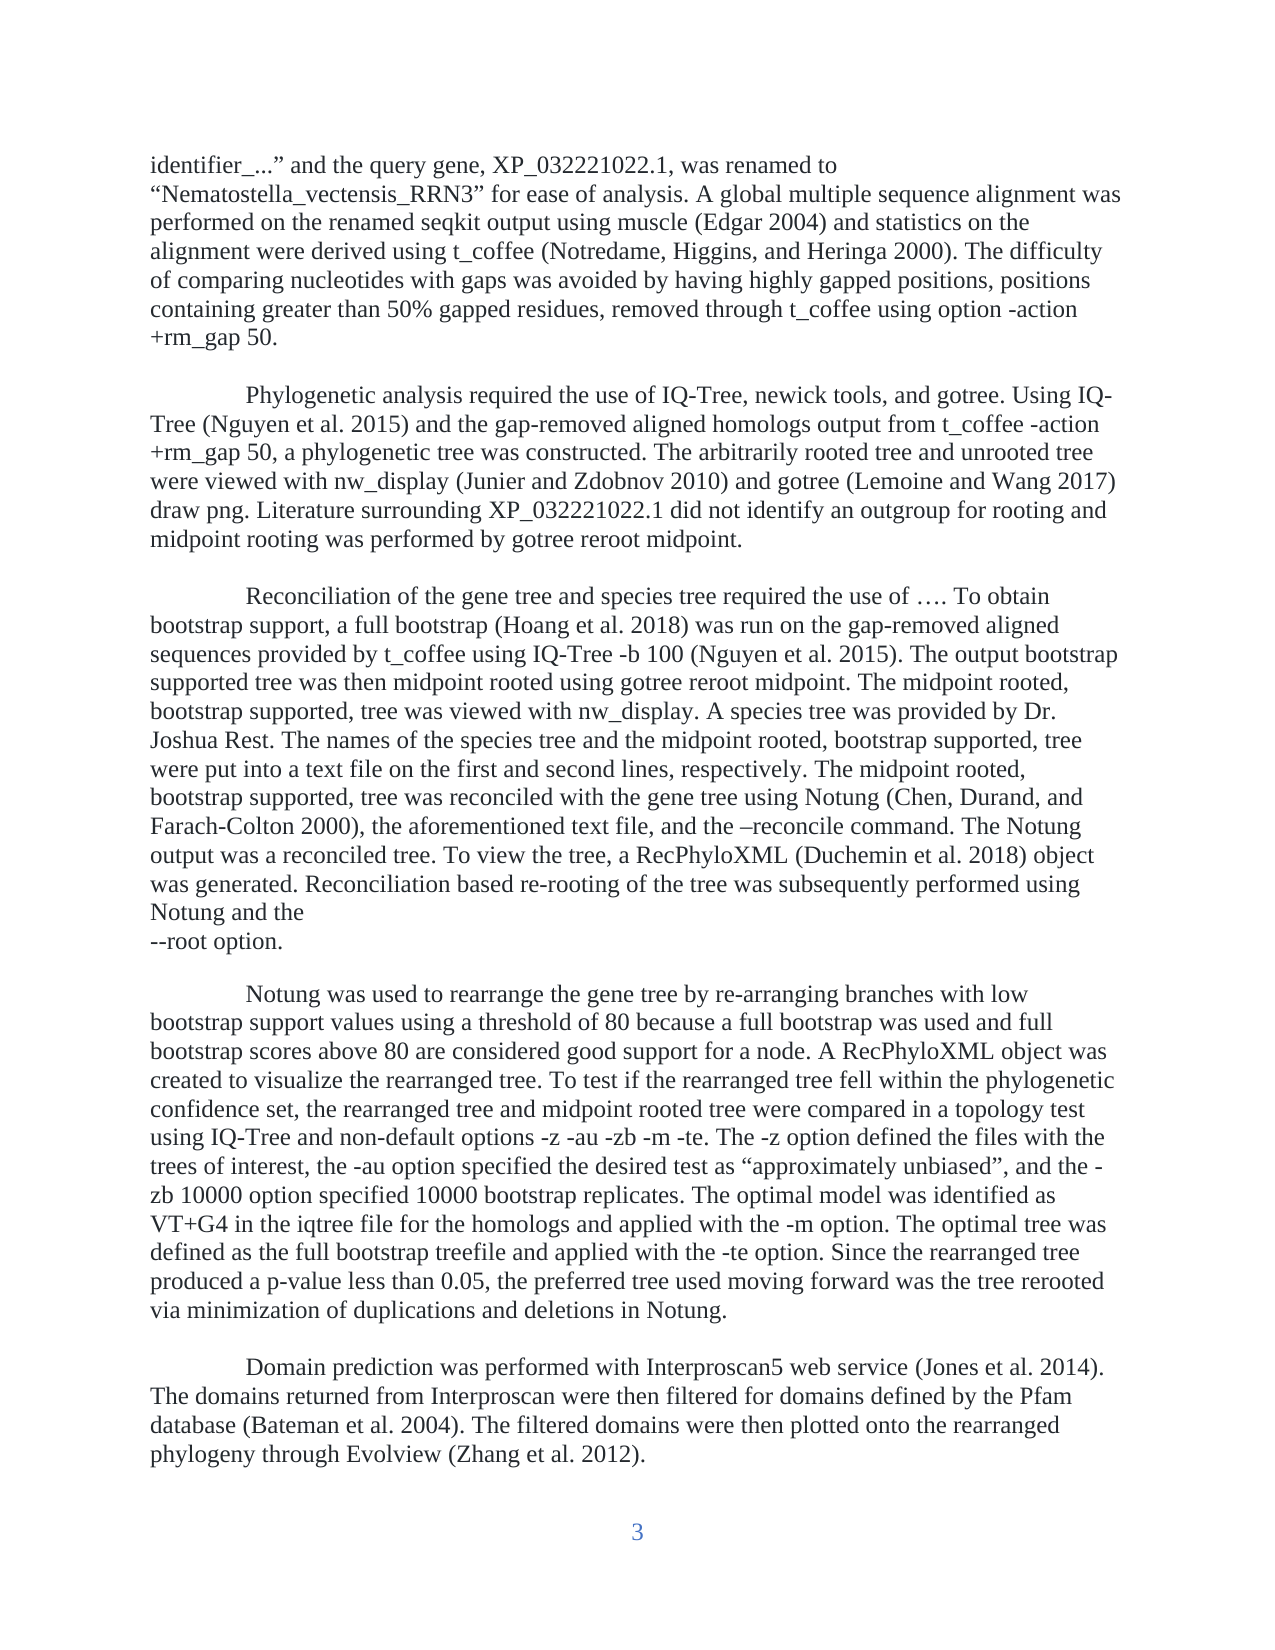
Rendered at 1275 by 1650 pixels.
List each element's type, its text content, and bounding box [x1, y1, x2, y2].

text Notung was used to rearrange the gene tree by re-arranging branches with low bootstrap support values using a threshold of 80 because a full bootstrap was used and full bootstrap scores above 80 are considered good support for a node. A RecPhyloXML object was created to visualize the rearranged tree. To test if the rearranged tree fell within the phylogenetic confidence set, the rearranged tree and midpoint rooted tree were compared in a topology test using IQ-Tree and non-default options -z -au -zb -m -te. The -z option defined the files with the trees of interest, the -au option specified the desired test as “approximately unbiased”, and the -zb 10000 option specified 10000 bootstrap replicates. The optimal model was identified as VT+G4 in the iqtree file for the homologs and applied with the -m option. The optimal tree was defined as the full bootstrap treefile and applied with the -te option. Since the rearranged tree produced a p-value less than 0.05, the preferred tree used moving forward was the tree rerooted via minimization of duplications and deletions in Notung. Domain prediction was performed with Interproscan5 web service (Jones et al. 2014). The domains returned from Interproscan were then filtered for domains defined by the Pfam database (Bateman et al. 2004). The filtered domains were then plotted onto the rearranged phylogeny through Evolview (Zhang et al. 2012). [150, 979, 1125, 1467]
text Phylogenetic analysis required the use of IQ-Tree, newick tools, and gotree. Using IQ-Tree (Nguyen et al. 2015) and the gap-removed aligned homologs output from t_coffee -action +rm_gap 50, a phylogenetic tree was constructed. The arbitrarily rooted tree and unrooted tree were viewed with nw_display (Junier and Zdobnov 2010) and gotree (Lemoine and Wang 2017) draw png. Literature surrounding XP_032221022.1 did not identify an outgroup for rooting and midpoint rooting was performed by gotree reroot midpoint. [150, 380, 1125, 552]
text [150, 150, 1125, 351]
text Reconciliation of the gene tree and species tree required the use of …. To obtain bootstrap support, a full bootstrap (Hoang et al. 2018) was run on the gap-removed aligned sequences provided by t_coffee using IQ-Tree -b 100 (Nguyen et al. 2015). The output bootstrap supported tree was then midpoint rooted using gotree reroot midpoint. The midpoint rooted, bootstrap supported, tree was viewed with nw_display. A species tree was provided by Dr. Joshua Rest. The names of the species tree and the midpoint rooted, bootstrap supported, tree were put into a text file on the first and second lines, respectively. The midpoint rooted, bootstrap supported, tree was reconciled with the gene tree using Notung (Chen, Durand, and Farach-Colton 2000), the aforementioned text file, and the –reconcile command. The Notung output was a reconciled tree. To view the tree, a RecPhyloXML (Duchemin et al. 2018) object was generated. Reconciliation based re-rooting of the tree was subsequently performed using Notung and the --root option. [150, 581, 1125, 955]
